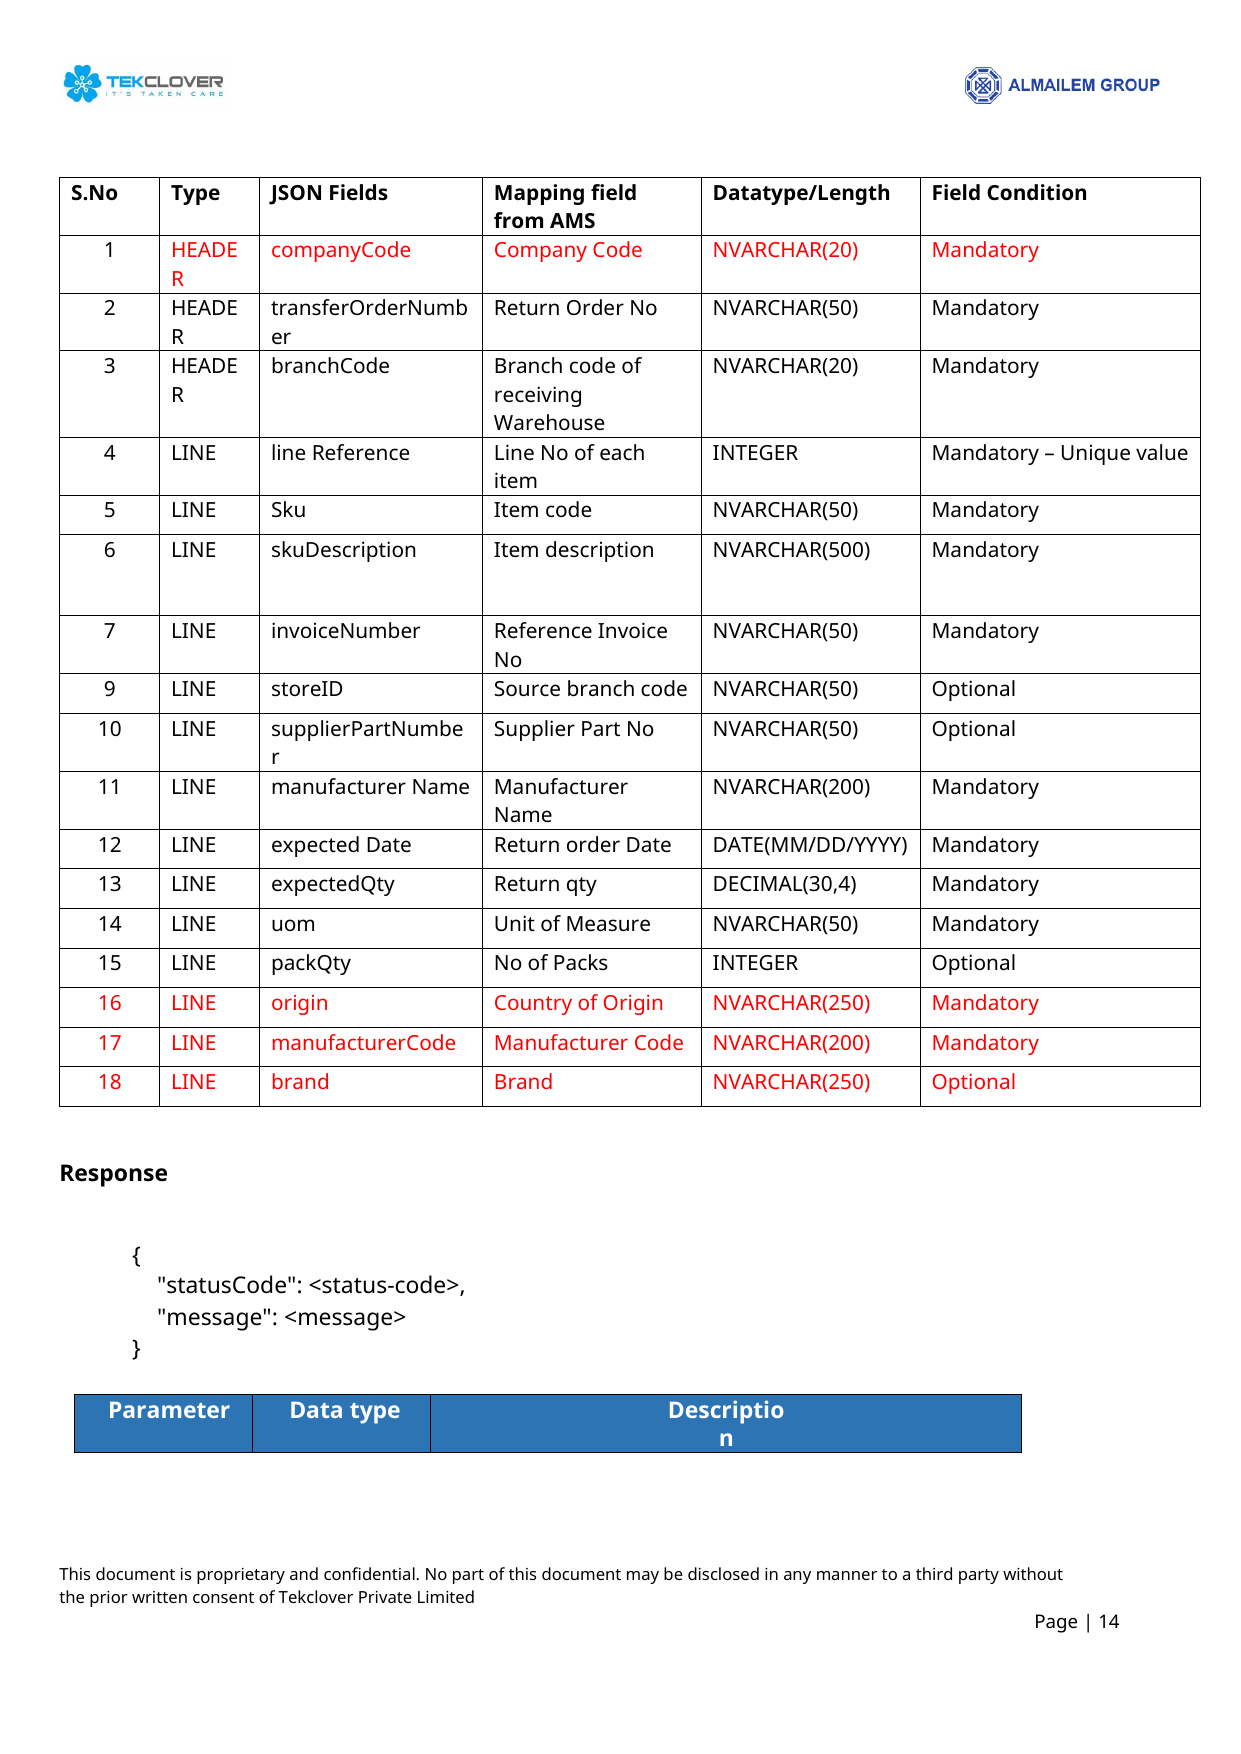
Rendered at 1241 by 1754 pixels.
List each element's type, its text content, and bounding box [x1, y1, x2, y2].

table_cell Mandatory [921, 616, 1200, 673]
table_cell NVARCHAR(50) [702, 496, 920, 534]
table_cell LINE [160, 909, 259, 947]
table_cell Optional [921, 714, 1200, 771]
table_cell NVARCHAR(250) [702, 1067, 920, 1106]
table_cell 14 [60, 909, 159, 947]
table_cell 9 [60, 674, 159, 713]
table_cell NVARCHAR(50) [702, 714, 920, 771]
table_cell NVARCHAR(200) [702, 772, 920, 829]
table_cell LINE [160, 988, 259, 1027]
table_cell Optional [921, 1067, 1200, 1106]
table_cell supplierPartNumber [260, 714, 482, 771]
table_cell Return Order No [483, 294, 701, 350]
table_cell NVARCHAR(50) [702, 909, 920, 947]
table_cell NVARCHAR(500) [702, 535, 920, 615]
table_cell Item code [483, 496, 701, 534]
table_cell Mandatory [921, 236, 1200, 292]
table_cell NVARCHAR(50) [702, 294, 920, 350]
table_cell NVARCHAR(50) [702, 674, 920, 713]
table_cell LINE [160, 772, 259, 829]
table_header Mapping field from AMS [483, 178, 701, 234]
table_cell Company Code [483, 236, 701, 292]
table_cell Mandatory [921, 294, 1200, 350]
table_cell expectedQty [260, 869, 482, 908]
table_cell NVARCHAR(250) [702, 988, 920, 1027]
table_cell Sku [260, 496, 482, 534]
table_cell LINE [160, 674, 259, 713]
table_cell 12 [60, 830, 159, 868]
table_cell INTEGER [702, 438, 920, 494]
table_cell NVARCHAR(20) [702, 236, 920, 292]
table_cell LINE [160, 714, 259, 771]
table_cell LINE [160, 830, 259, 868]
table_header Type [160, 178, 259, 234]
table_cell 6 [60, 535, 159, 615]
table_cell 11 [60, 772, 159, 829]
table_cell Optional [921, 674, 1200, 713]
table_cell NVARCHAR(50) [702, 616, 920, 673]
table_cell Mandatory – Unique value [921, 438, 1200, 494]
table_cell HEADER [160, 294, 259, 350]
table_cell 3 [60, 351, 159, 437]
table_cell Mandatory [921, 830, 1200, 868]
table_cell DATE(MM/DD/YYYY) [702, 830, 920, 868]
table_cell HEADER [160, 351, 259, 437]
table_cell 10 [60, 714, 159, 771]
table_cell Mandatory [921, 869, 1200, 908]
table_cell LINE [160, 535, 259, 615]
table_cell companyCode [260, 236, 482, 292]
table_header S.No [60, 178, 159, 234]
table_header Description [431, 1395, 1021, 1452]
table_cell INTEGER [702, 949, 920, 987]
text Response [59, 1157, 1167, 1188]
table_cell NVARCHAR(200) [702, 1028, 920, 1066]
table_cell 15 [60, 949, 159, 987]
table_cell origin [260, 988, 482, 1027]
table_cell LINE [160, 1067, 259, 1106]
text "statusCode": <status-code>, "message": <message> [157, 1269, 534, 1332]
table_cell Country of Origin [483, 988, 701, 1027]
table_header Datatype/Length [702, 178, 920, 234]
table_cell Unit of Measure [483, 909, 701, 947]
table_cell Manufacturer Code [483, 1028, 701, 1066]
table_cell Item description [483, 535, 701, 615]
table_cell 18 [60, 1067, 159, 1106]
table_cell 7 [60, 616, 159, 673]
table_cell Reference Invoice No [483, 616, 701, 673]
text } [132, 1332, 1167, 1363]
table_cell LINE [160, 949, 259, 987]
table_cell Mandatory [921, 988, 1200, 1027]
table_cell skuDescription [260, 535, 482, 615]
table_cell 13 [60, 869, 159, 908]
text { [132, 1239, 1167, 1269]
table_cell 1 [60, 236, 159, 292]
table_cell Source branch code [483, 674, 701, 713]
table_header Data type [253, 1395, 430, 1452]
table_cell Manufacturer Name [483, 772, 701, 829]
table_cell Brand [483, 1067, 701, 1106]
table_cell Optional [921, 949, 1200, 987]
table_cell 17 [60, 1028, 159, 1066]
table_cell Line No of each item [483, 438, 701, 494]
table_cell LINE [160, 1028, 259, 1066]
table_cell manufacturerCode [260, 1028, 482, 1066]
table_cell invoiceNumber [260, 616, 482, 673]
table_cell LINE [160, 869, 259, 908]
table_cell LINE [160, 496, 259, 534]
table_cell Branch code of receiving Warehouse [483, 351, 701, 437]
table_cell storeID [260, 674, 482, 713]
table_cell Return order Date [483, 830, 701, 868]
table_cell Return qty [483, 869, 701, 908]
table_cell branchCode [260, 351, 482, 437]
table_cell LINE [160, 438, 259, 494]
table_cell 4 [60, 438, 159, 494]
table_cell HEADER [160, 236, 259, 292]
table_cell packQty [260, 949, 482, 987]
table_cell Mandatory [921, 772, 1200, 829]
table_cell 16 [60, 988, 159, 1027]
table_cell brand [260, 1067, 482, 1106]
table_cell 5 [60, 496, 159, 534]
table_cell Supplier Part No [483, 714, 701, 771]
table_cell NVARCHAR(20) [702, 351, 920, 437]
table_header JSON Fields [260, 178, 482, 234]
picture [961, 63, 1167, 107]
table_header Field Condition [921, 178, 1200, 234]
table_cell Mandatory [921, 909, 1200, 947]
table_cell expected Date [260, 830, 482, 868]
table_cell Mandatory [921, 535, 1200, 615]
table_cell Mandatory [921, 496, 1200, 534]
table_cell line Reference [260, 438, 482, 494]
table_cell DECIMAL(30,4) [702, 869, 920, 908]
table_cell Mandatory [921, 1028, 1200, 1066]
table_header Parameter [75, 1395, 252, 1452]
table_cell 2 [60, 294, 159, 350]
table_cell Mandatory [921, 351, 1200, 437]
table_cell LINE [160, 616, 259, 673]
table_cell uom [260, 909, 482, 947]
table_cell manufacturer Name [260, 772, 482, 829]
table_cell transferOrderNumber [260, 294, 482, 350]
table_cell No of Packs [483, 949, 701, 987]
